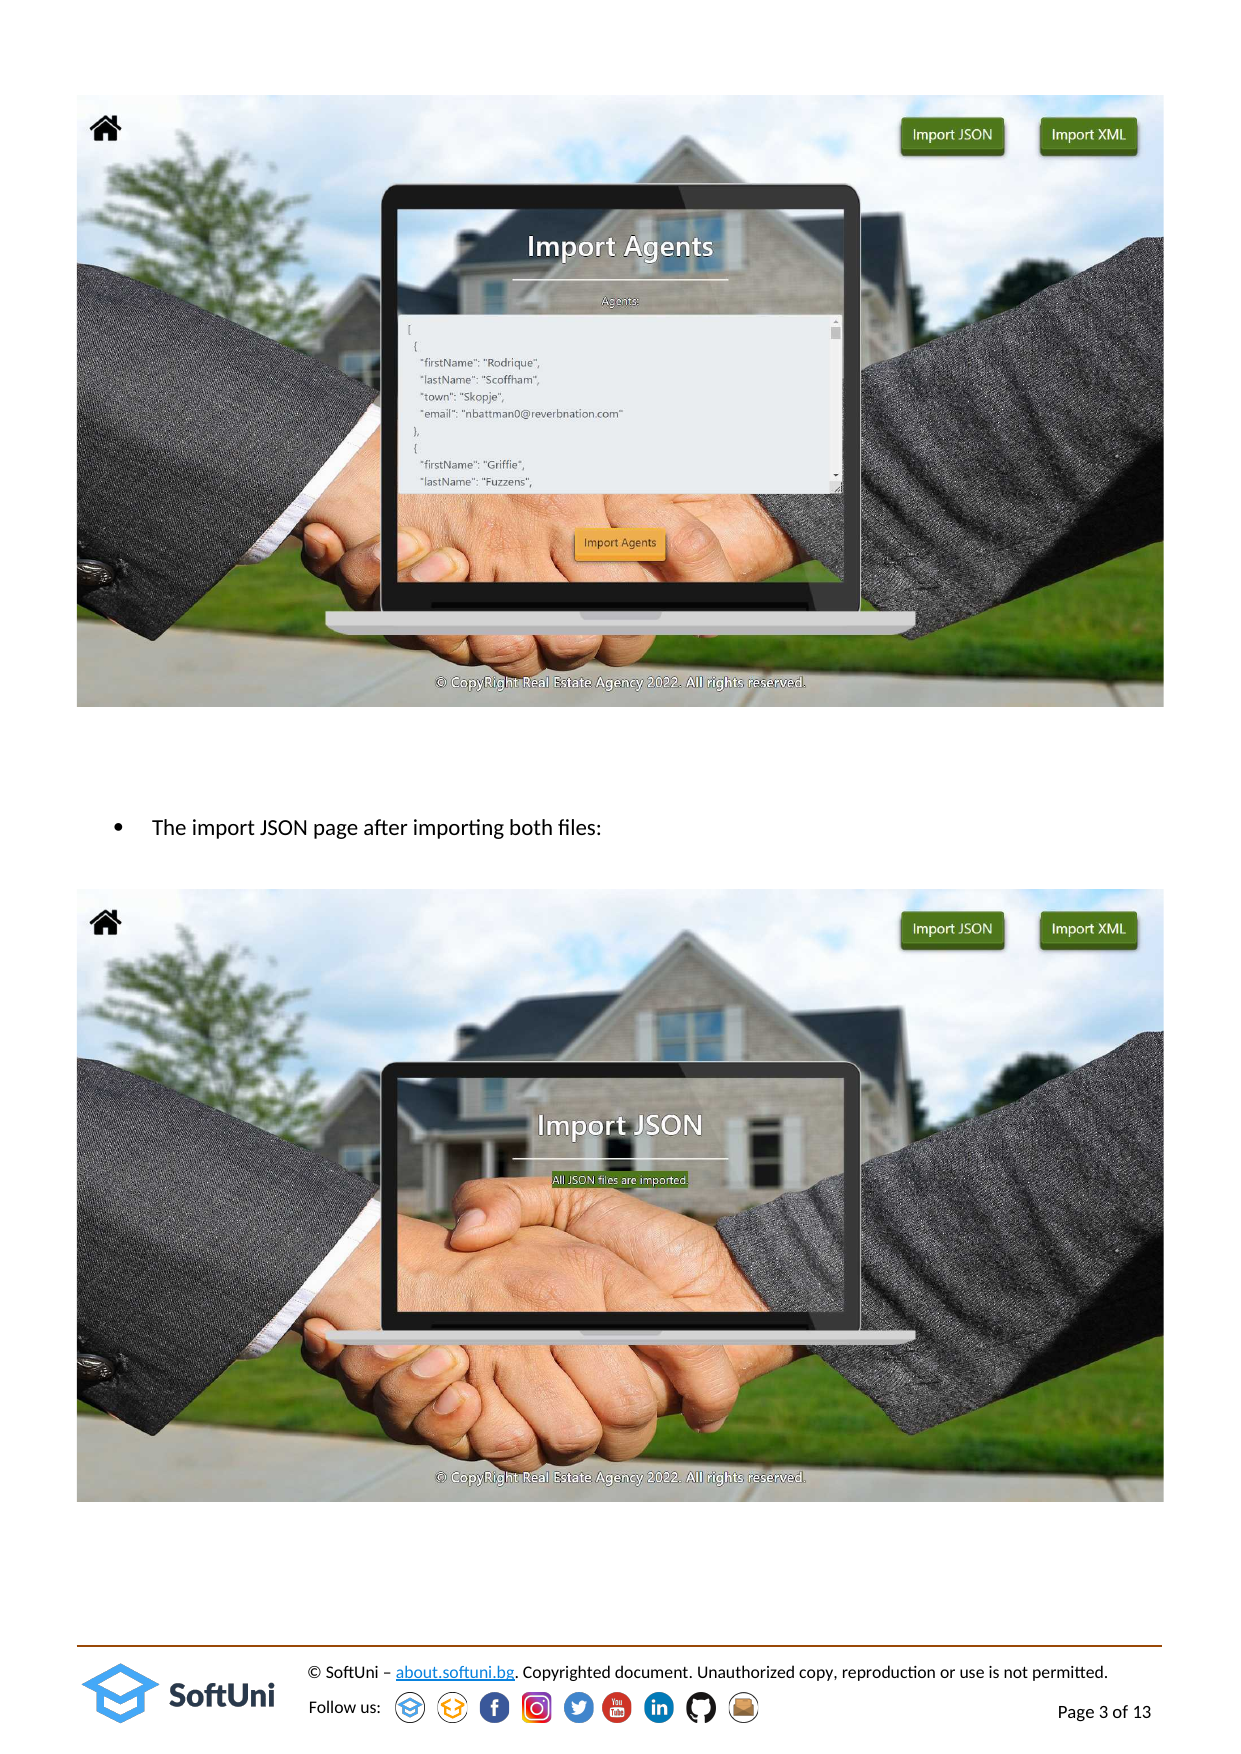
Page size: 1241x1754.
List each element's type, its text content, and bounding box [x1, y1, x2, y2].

picture [76, 95, 1164, 707]
picture [75, 1658, 281, 1729]
picture [644, 1692, 653, 1701]
picture [76, 889, 1164, 1502]
picture [658, 1705, 667, 1714]
picture [602, 1692, 632, 1723]
picture [665, 1692, 674, 1701]
picture [395, 1692, 425, 1723]
picture [564, 1692, 594, 1723]
picture [686, 1692, 716, 1723]
picture [644, 1714, 653, 1723]
picture [437, 1692, 468, 1723]
picture [665, 1714, 674, 1723]
list The import JSON page after importing both files: [114, 813, 1163, 873]
picture [479, 1692, 510, 1723]
picture [728, 1692, 759, 1723]
picture [522, 1692, 552, 1723]
